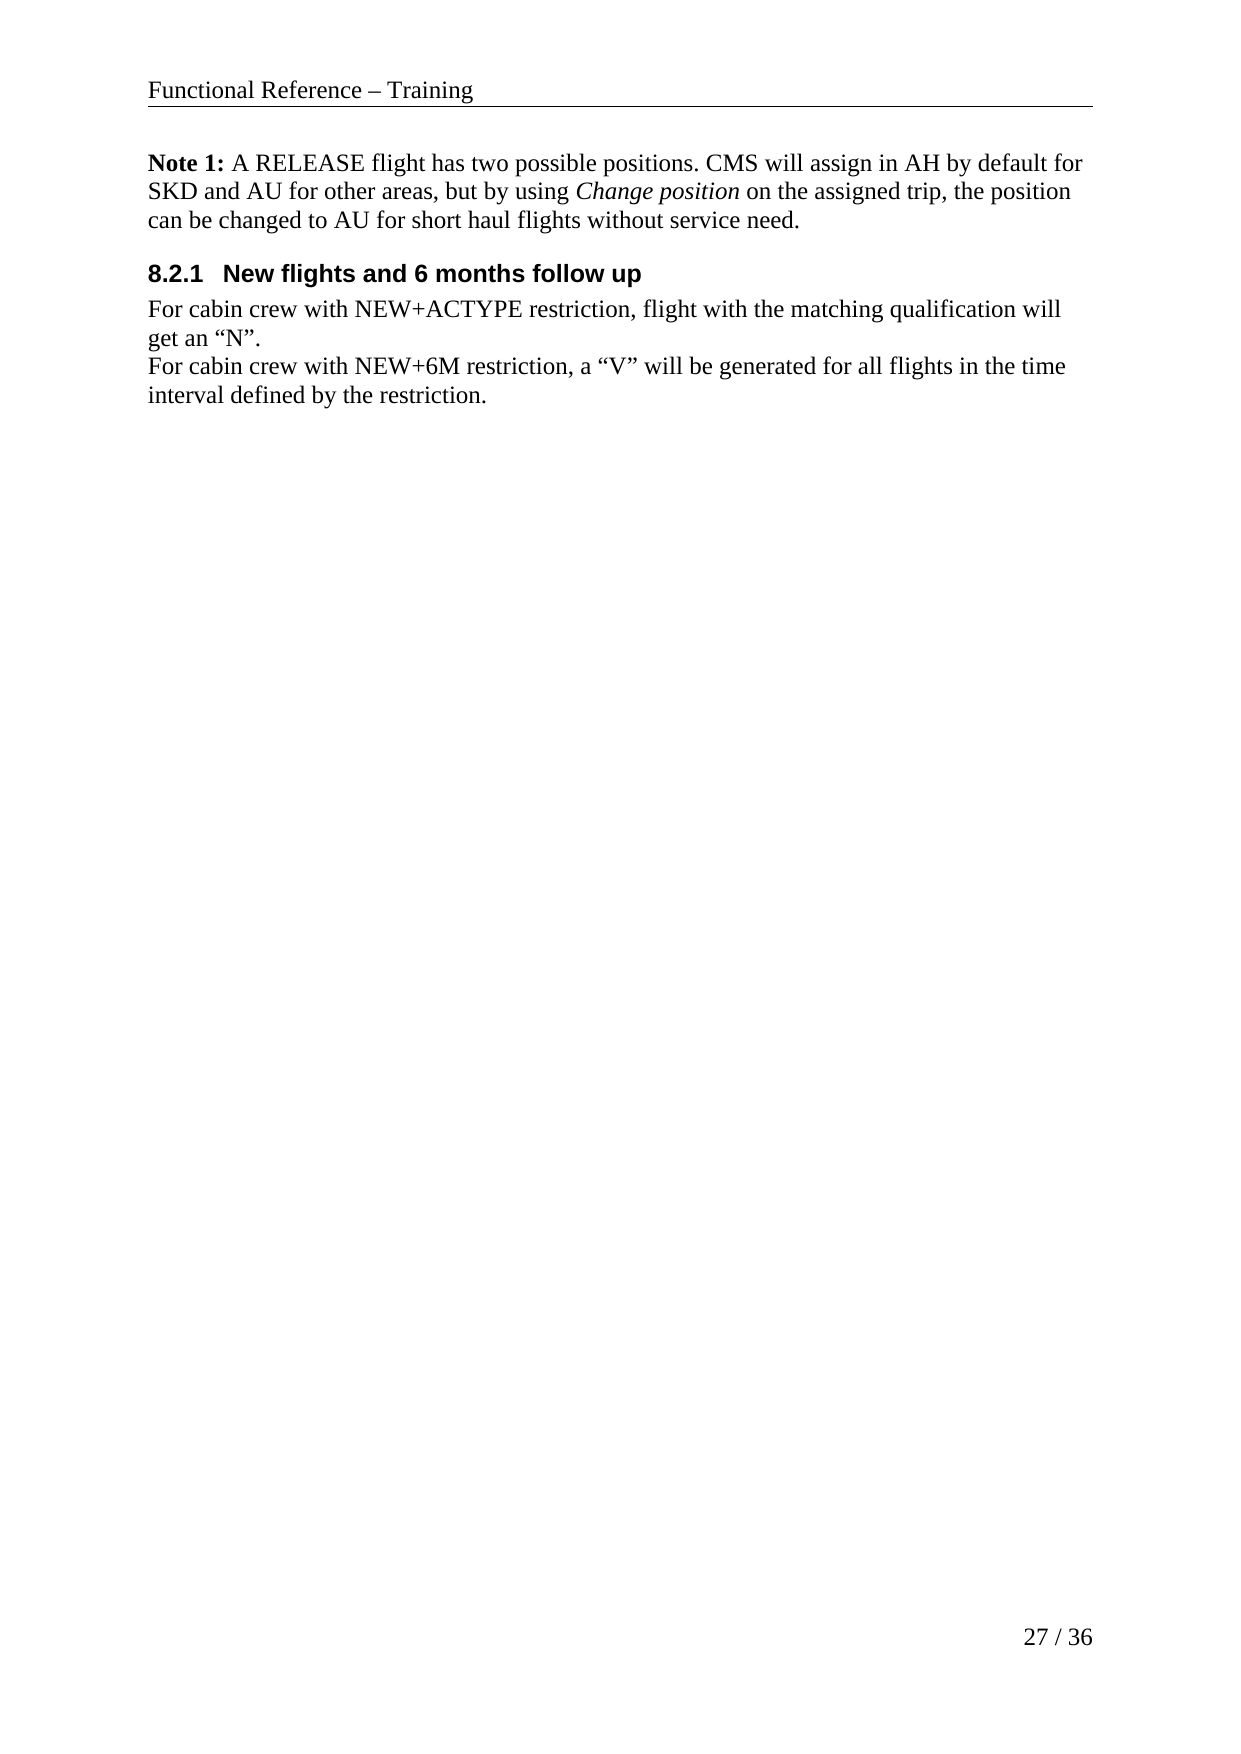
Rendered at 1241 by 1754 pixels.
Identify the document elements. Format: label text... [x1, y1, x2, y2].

subtitle New flights and 6 months follow up [148, 259, 1093, 288]
text For cabin crew with NEW+6M restriction, a “V” will be generated for all flights in the time interval defined by the restriction. [148, 351, 1093, 409]
text For cabin crew with NEW+ACTYPE restriction, flight with the matching qualification will get an “N”. [148, 294, 1093, 351]
text Note 1: A RELEASE flight has two possible positions. CMS will assign in AH by default for SKD and AU for other areas, but by using Change position on the assigned trip, the position can be changed to AU for short haul flights without service need. [148, 148, 1093, 234]
